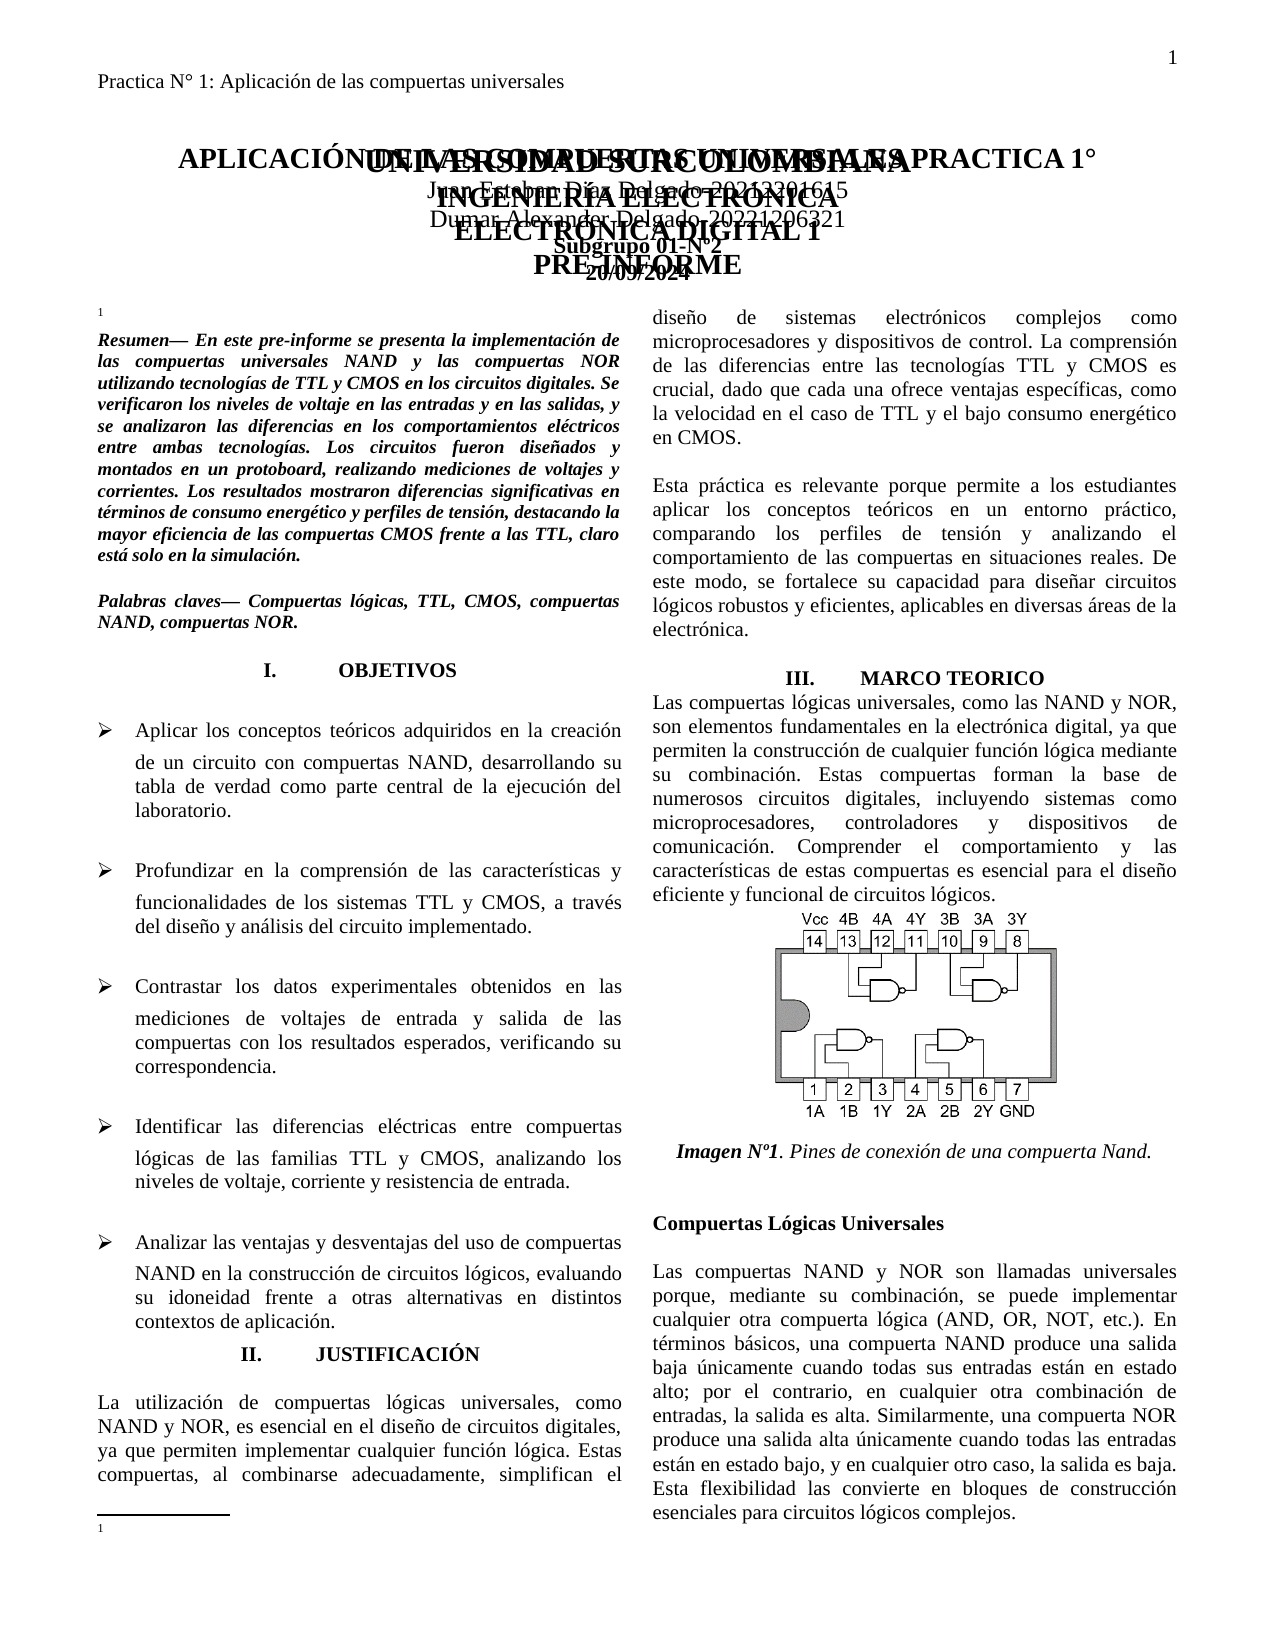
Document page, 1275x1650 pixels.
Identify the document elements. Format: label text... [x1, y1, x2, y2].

text 20/09/2024 [150, 259, 1125, 285]
text APLICACIÓN DE LAS COMPUERTAS UNIVERSALES PRACTICA 1° Juan Esteban Diaz Delgado-20212201615 Dumar Alexander Delgado-20221206321 Subgrupo 01-Nº2 [150, 141, 1125, 259]
list JUSTIFICACIÓN [97, 1342, 622, 1366]
text Las compuertas lógicas universales, como las NAND y NOR, son elementos fundamentales en la electrónica digital, ya que permiten la construcción de cualquier función lógica mediante su combinación. Estas compuertas forman la base de numerosos circuitos digitales, incluyendo sistemas como microprocesadores, controladores y dispositivos de comunicación. Comprender el comportamiento y las características de estas compuertas es esencial para el diseño eficiente y funcional de circuitos lógicos. [652, 689, 1177, 906]
text Compuertas Lógicas Universales [652, 1211, 1177, 1235]
subtitle Analizar las ventajas y desventajas del uso de compuertas NAND en la construcción de circuitos lógicos, evaluando su idoneidad frente a otras alternativas en distintos contextos de aplicación. [97, 1218, 622, 1333]
subtitle Profundizar en la comprensión de las características y funcionalidades de los sistemas TTL y CMOS, a través del diseño y análisis del circuito implementado. [97, 847, 622, 938]
text Resumen— En este pre-informe se presenta la implementación de las compuertas universales NAND y las compuertas NOR utilizando tecnologías de TTL y CMOS en los circuitos digitales. Se verificaron los niveles de voltaje en las entradas y en las salidas, y se analizaron las diferencias en los comportamientos eléctricos entre ambas tecnologías. Los circuitos fueron diseñados y montados en un protoboard, realizando mediciones de voltajes y corrientes. Los resultados mostraron diferencias significativas en términos de consumo energético y perfiles de tensión, destacando la mayor eficiencia de las compuertas CMOS frente a las TTL, claro está solo en la simulación. [97, 329, 622, 566]
text Las compuertas NAND y NOR son llamadas universales porque, mediante su combinación, se puede implementar cualquier otra compuerta lógica (AND, OR, NOT, etc.). En términos básicos, una compuerta NAND produce una salida baja únicamente cuando todas sus entradas están en estado alto; por el contrario, en cualquier otra combinación de entradas, la salida es alta. Similarmente, una compuerta NOR produce una salida alta únicamente cuando todas las entradas están en estado bajo, y en cualquier otro caso, la salida es baja. Esta flexibilidad las convierte en bloques de construcción esenciales para circuitos lógicos complejos. [652, 1259, 1177, 1524]
subtitle Identificar las diferencias eléctricas entre compuertas lógicas de las familias TTL y CMOS, analizando los niveles de voltaje, corriente y resistencia de entrada. [97, 1103, 622, 1193]
picture [756, 906, 1074, 1139]
subtitle Contrastar los datos experimentales obtenidos en las mediciones de voltajes de entrada y salida de las compuertas con los resultados esperados, verificando su correspondencia. [97, 963, 622, 1078]
text La utilización de compuertas lógicas universales, como NAND y NOR, es esencial en el diseño de circuitos digitales, ya que permiten implementar cualquier función lógica. Estas compuertas, al combinarse adecuadamente, simplifican el diseño de sistemas electrónicos complejos como microprocesadores y dispositivos de control. La comprensión de las diferencias entre las tecnologías TTL y CMOS es crucial, dado que cada una ofrece ventajas específicas, como la velocidad en el caso de TTL y el bajo consumo energético en CMOS. [652, 117, 1177, 449]
text Esta práctica es relevante porque permite a los estudiantes aplicar los conceptos teóricos en un entorno práctico, comparando los perfiles de tensión y analizando el comportamiento de las compuertas en situaciones reales. De este modo, se fortalece su capacidad para diseñar circuitos lógicos robustos y eficientes, aplicables en diversas áreas de la electrónica. [652, 473, 1177, 641]
text Imagen Nº1. Pines de conexión de una compuerta Nand. [652, 1139, 1177, 1163]
text La utilización de compuertas lógicas universales, como NAND y NOR, es esencial en el diseño de circuitos digitales, ya que permiten implementar cualquier función lógica. Estas compuertas, al combinarse adecuadamente, simplifican el diseño de sistemas electrónicos complejos como microprocesadores y dispositivos de control. La comprensión de las diferencias entre las tecnologías TTL y CMOS es crucial, dado que cada una ofrece ventajas específicas, como la velocidad en el caso de TTL y el bajo consumo energético en CMOS. [97, 1390, 622, 1486]
list MARCO TEORICO [652, 666, 1177, 689]
subtitle OBJETIVOS [97, 658, 622, 682]
text Palabras claves— Compuertas lógicas, TTL, CMOS, compuertas NAND, compuertas NOR. [97, 590, 622, 633]
subtitle Aplicar los conceptos teóricos adquiridos en la creación de un circuito con compuertas NAND, desarrollando su tabla de verdad como parte central de la ejecución del laboratorio. [97, 707, 622, 822]
